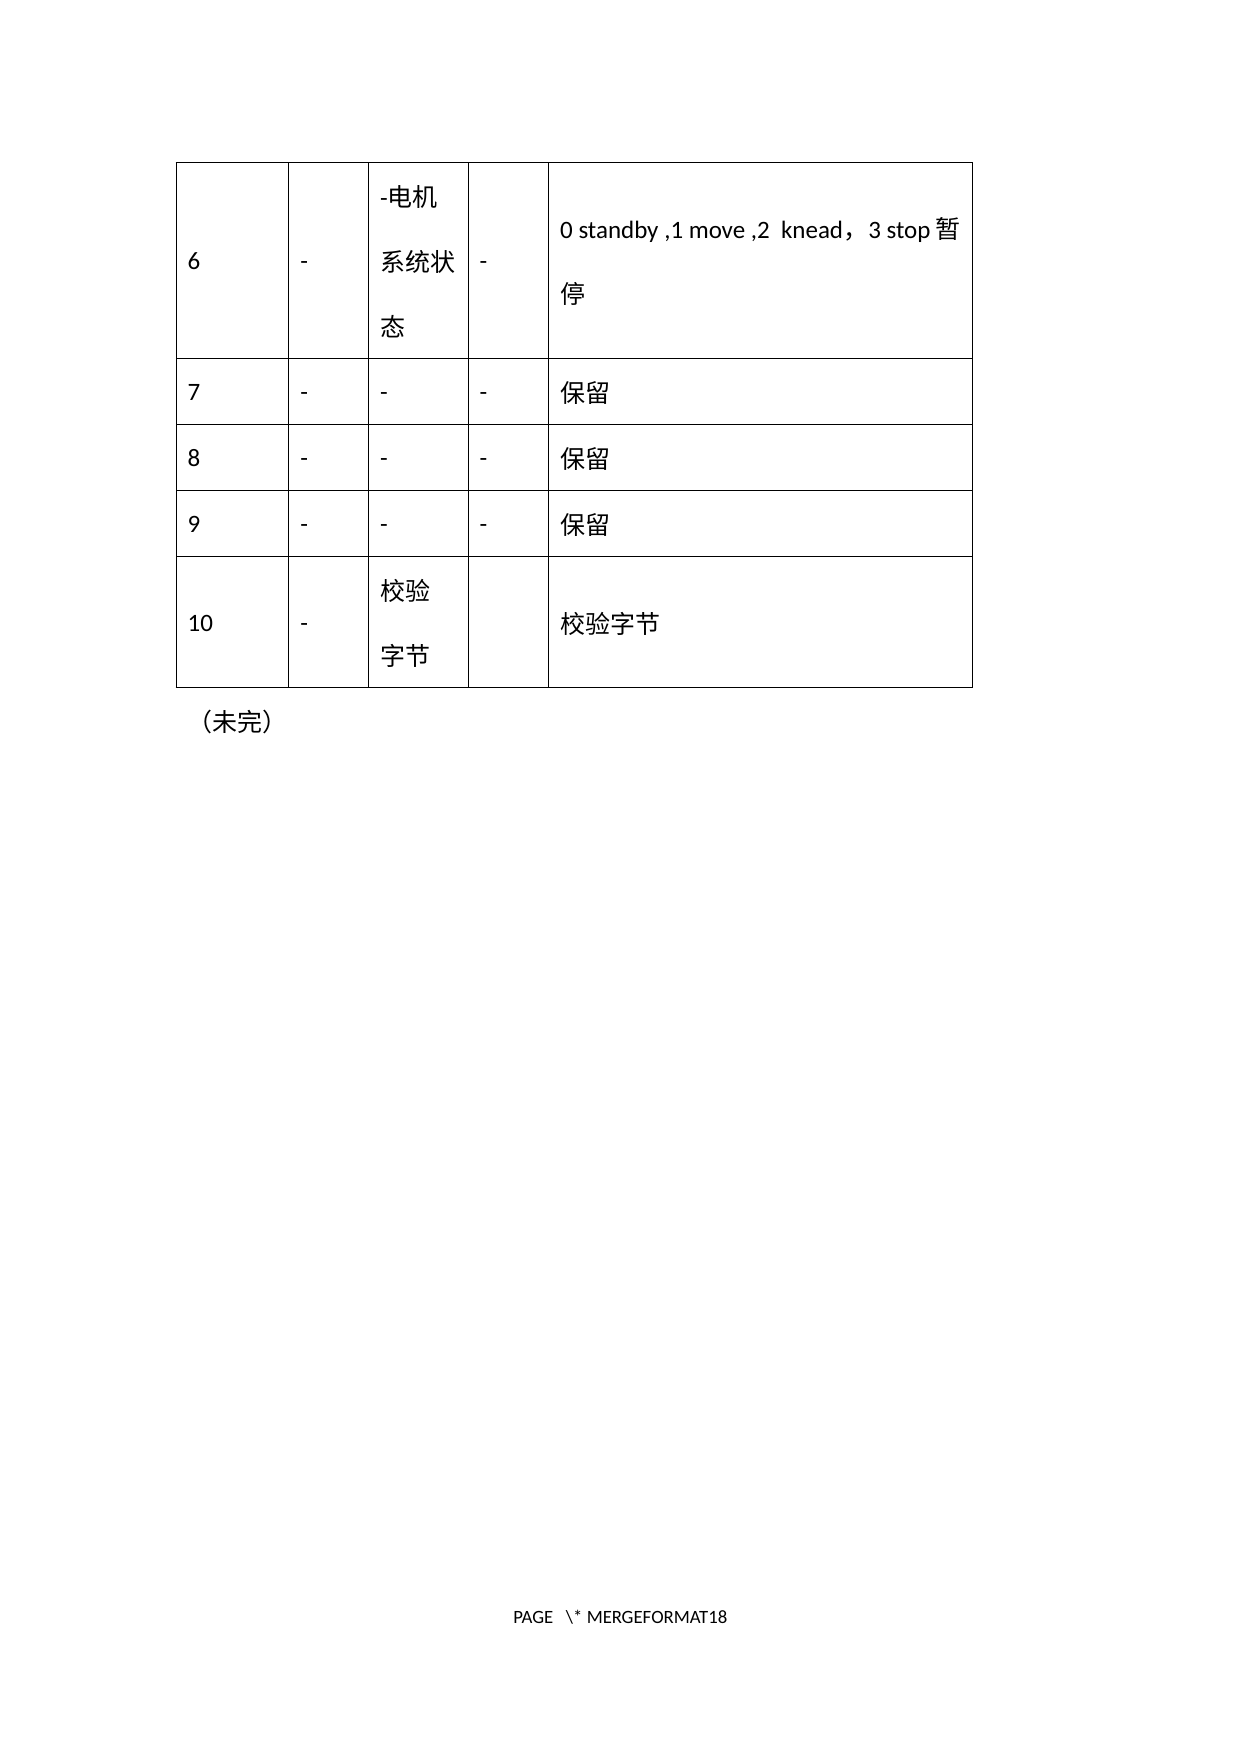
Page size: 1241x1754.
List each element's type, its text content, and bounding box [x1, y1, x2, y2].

table_cell - [469, 425, 548, 490]
table_cell - [369, 425, 468, 490]
table_cell -电机系统状态 [369, 163, 468, 358]
table_cell - [289, 359, 368, 424]
table_cell - [369, 359, 468, 424]
table_cell - [469, 491, 548, 556]
table_cell - [369, 491, 468, 556]
table_cell 7 [177, 359, 288, 424]
table_cell 10 [177, 557, 288, 687]
table_cell 0 standby ,1 move ,2 knead，3 stop暂停 [549, 163, 972, 358]
table_cell - [469, 163, 548, 358]
text （未完） [187, 688, 1053, 753]
table_cell 8 [177, 425, 288, 490]
table_cell 校验 字节 [369, 557, 468, 687]
table_cell - [289, 425, 368, 490]
table_cell - [469, 359, 548, 424]
table_cell 保留 [549, 491, 972, 556]
table_cell - [289, 557, 368, 687]
table_cell 9 [177, 491, 288, 556]
table_cell 保留 [549, 359, 972, 424]
table_cell - [289, 491, 368, 556]
table_cell 校验字节 [549, 557, 972, 687]
table_cell - [289, 163, 368, 358]
table_cell 保留 [549, 425, 972, 490]
table_cell [469, 557, 548, 687]
table_cell 6 [177, 163, 288, 358]
